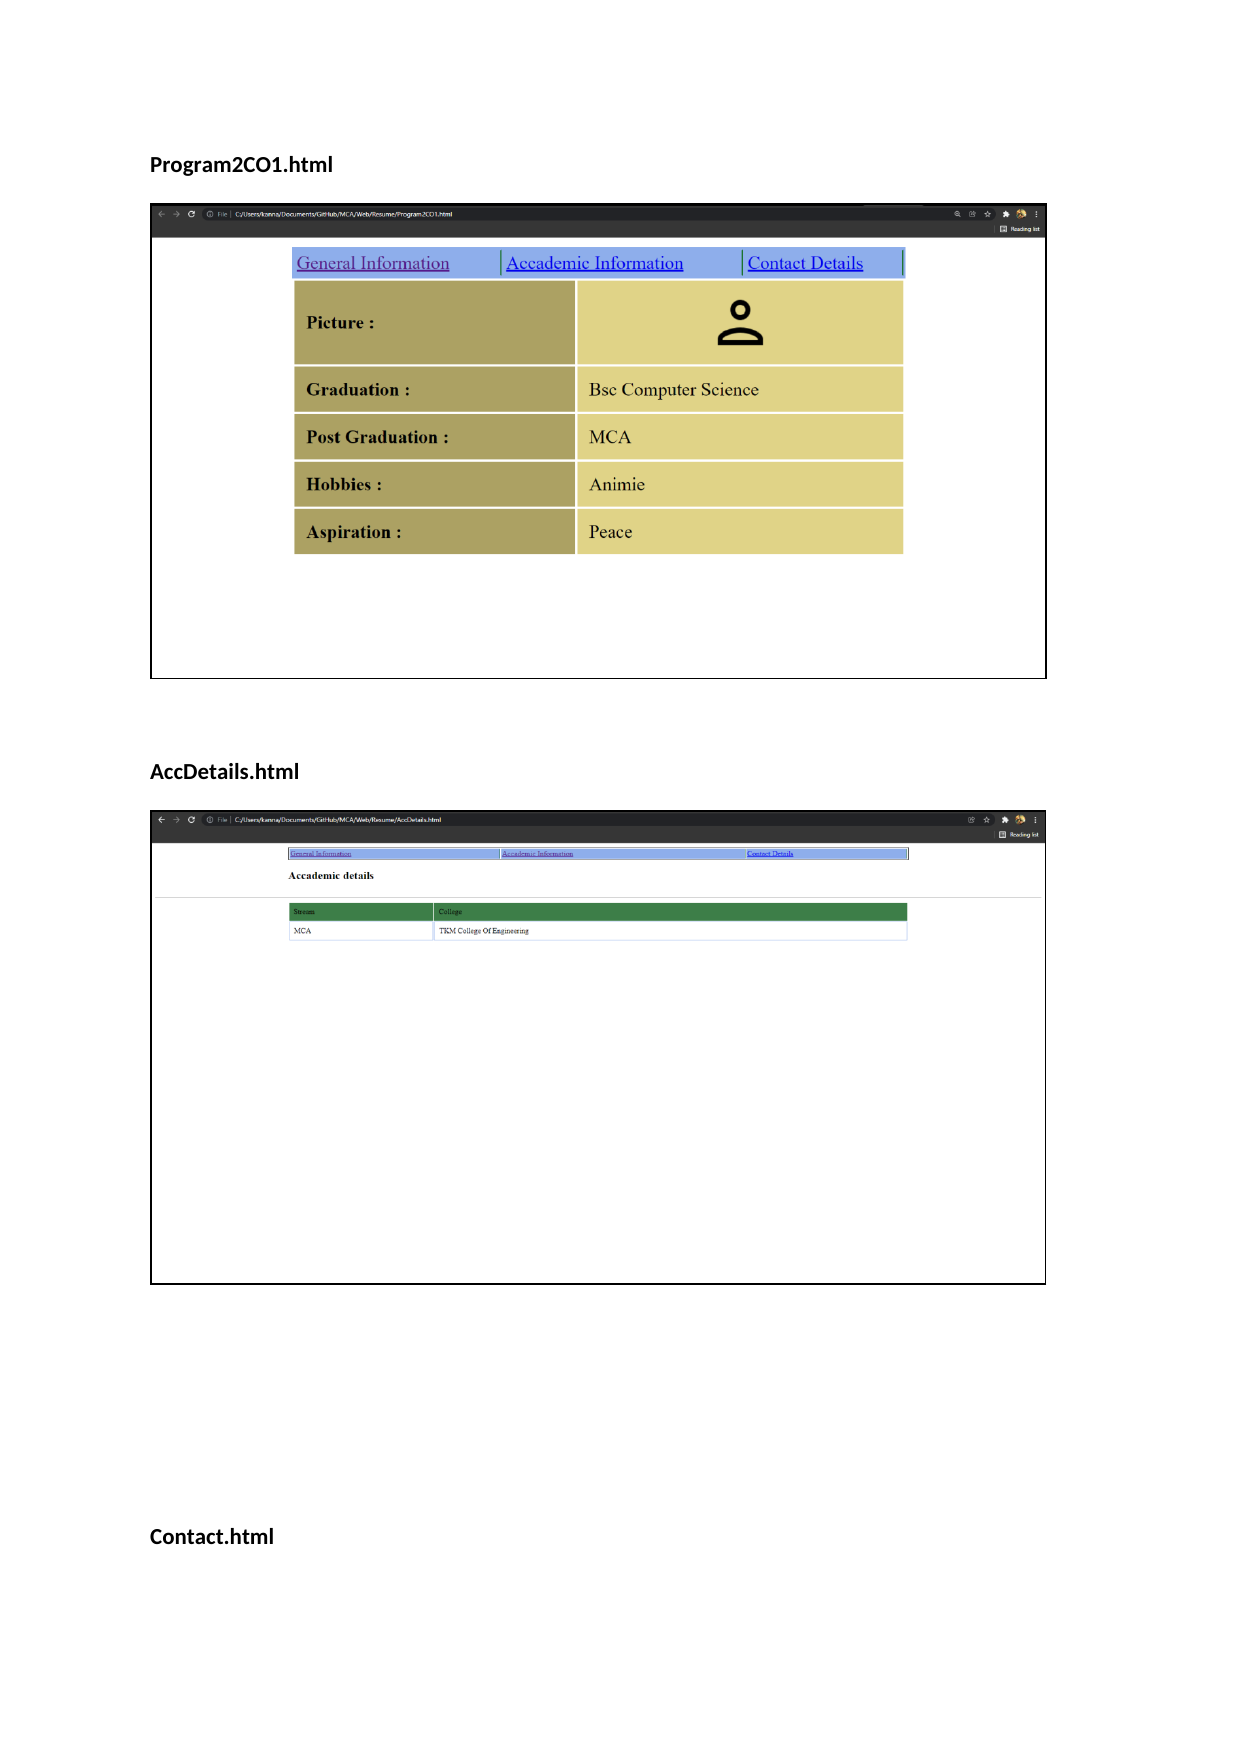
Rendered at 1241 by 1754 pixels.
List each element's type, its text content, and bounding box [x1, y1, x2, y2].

picture [152, 205, 1045, 678]
text AccDetails.html [150, 757, 1090, 785]
text Contact.html [150, 1522, 1090, 1550]
text Program2CO1.html [150, 150, 1090, 178]
picture [152, 812, 1045, 1283]
